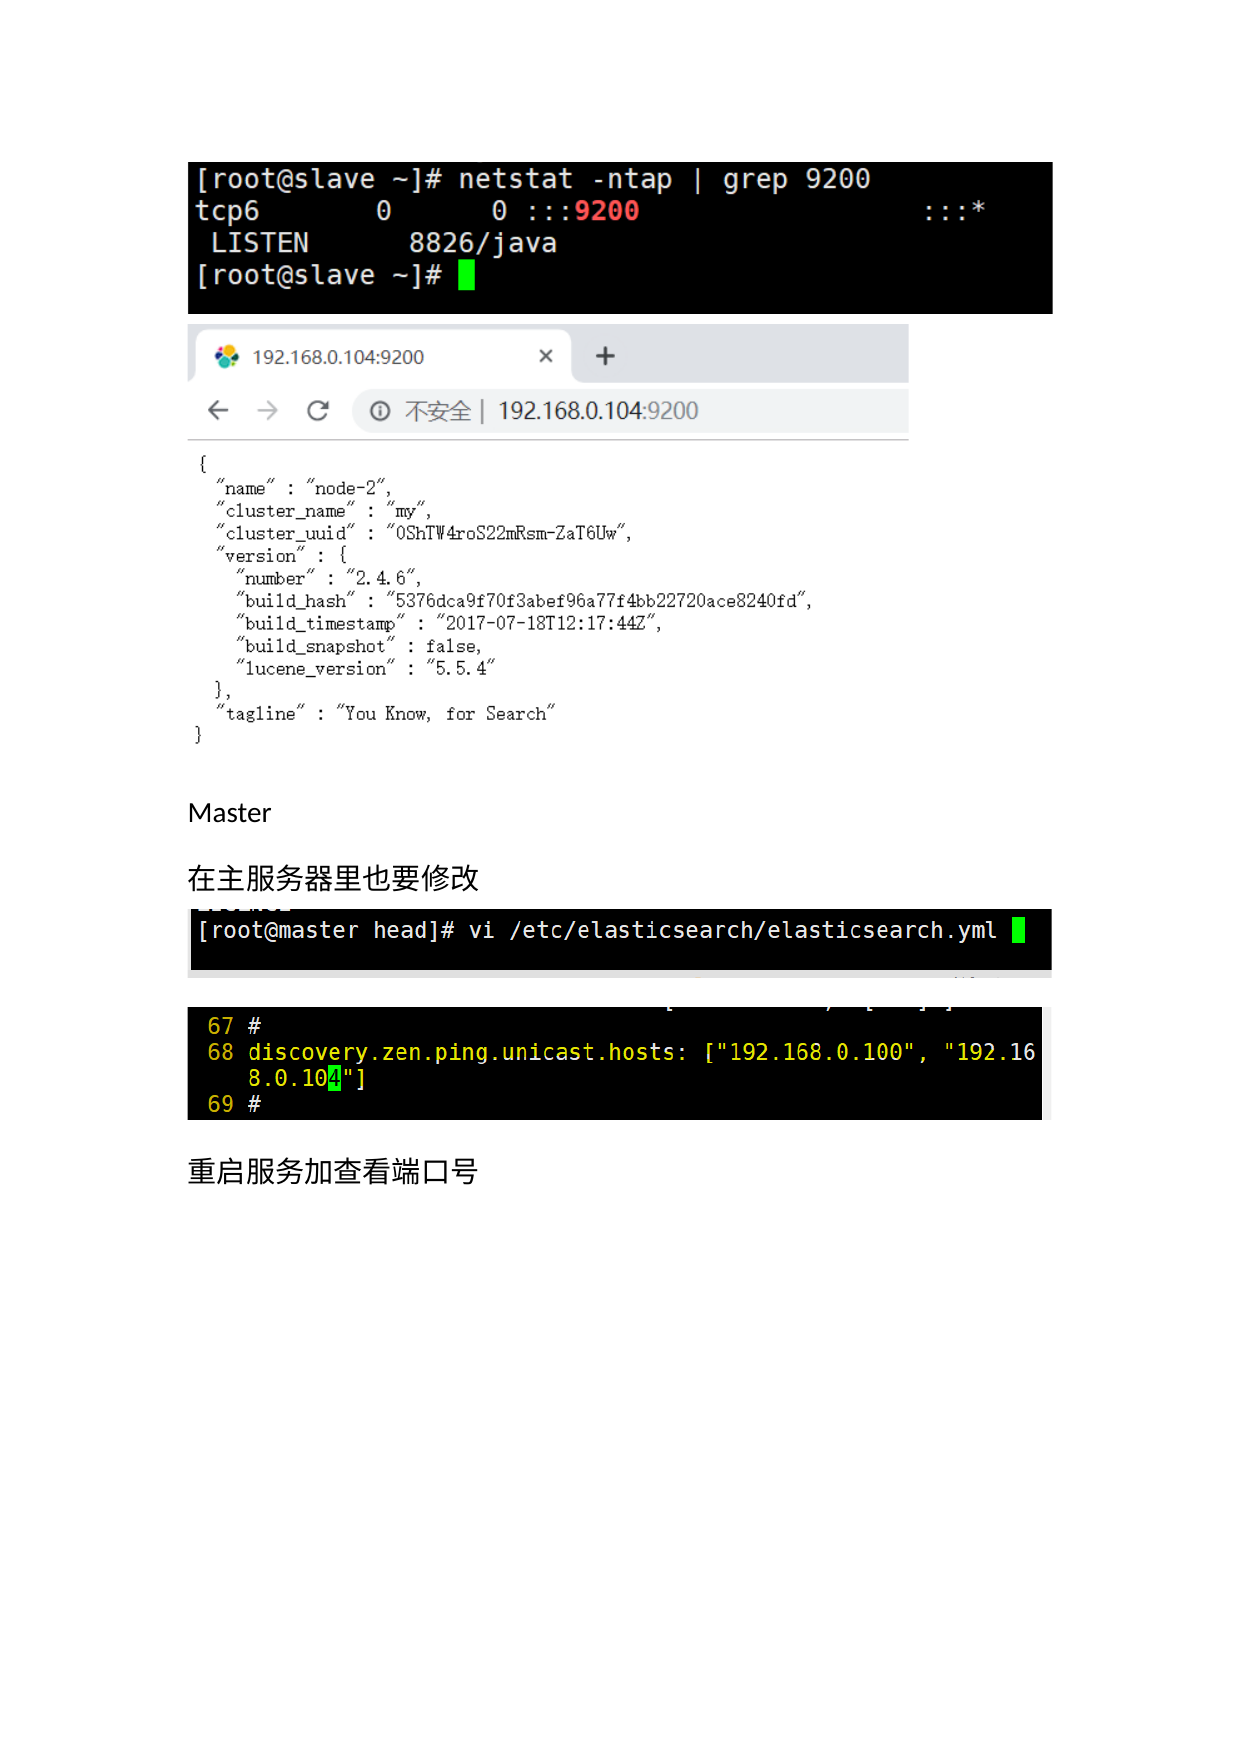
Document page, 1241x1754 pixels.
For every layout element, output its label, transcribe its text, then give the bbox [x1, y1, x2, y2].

picture [187, 324, 909, 770]
text 在主服务器里也要修改 [187, 844, 1053, 909]
text 重启服务加查看端口号 [187, 1137, 1053, 1202]
picture [187, 909, 1052, 978]
picture [187, 162, 1053, 314]
picture [187, 1007, 1052, 1120]
text Master [187, 779, 1053, 844]
